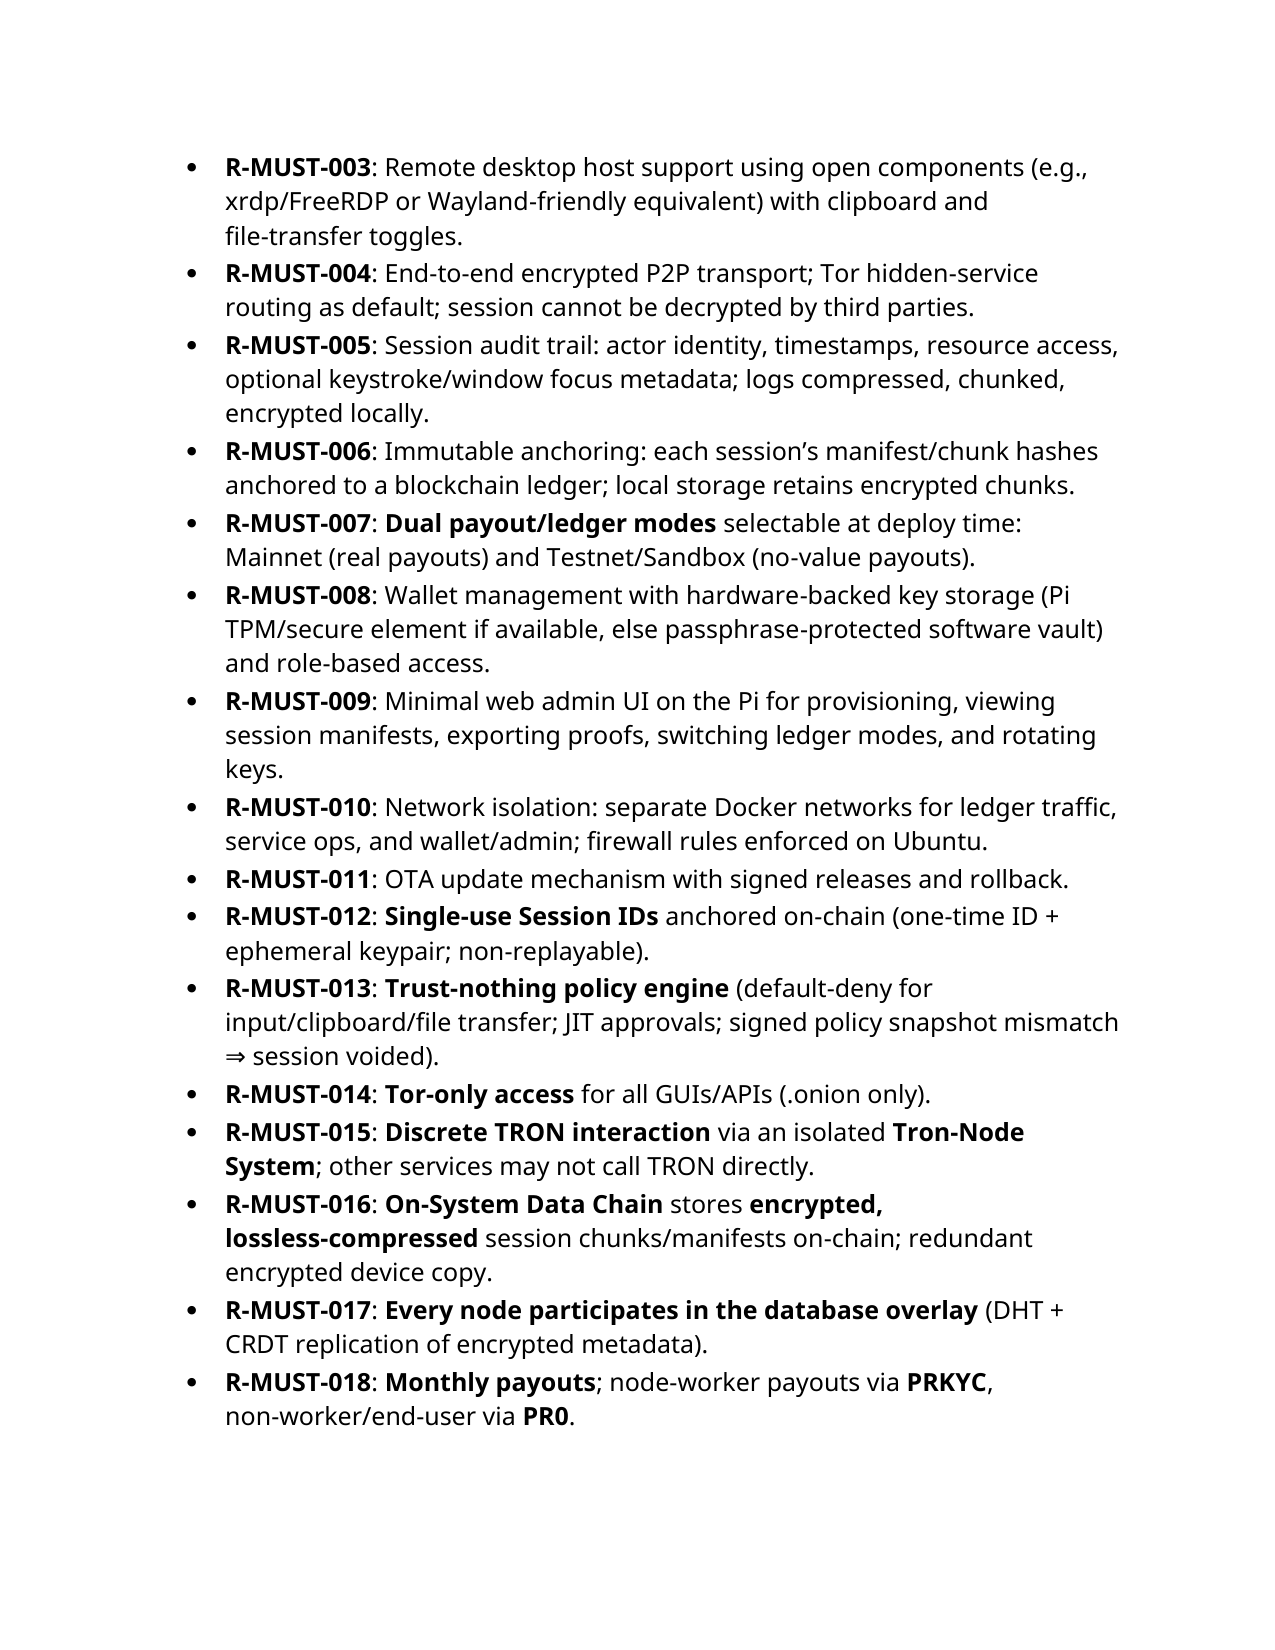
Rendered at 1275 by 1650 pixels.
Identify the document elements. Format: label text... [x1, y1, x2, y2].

list R-MUST-012: Single‑use Session IDs anchored on‑chain (one‑time ID + ephemeral keypair; non‑replayable). [187, 899, 1125, 967]
list R-MUST-006: Immutable anchoring: each session’s manifest/chunk hashes anchored to a blockchain ledger; local storage retains encrypted chunks. [187, 434, 1125, 502]
list R-MUST-008: Wallet management with hardware‑backed key storage (Pi TPM/secure element if available, else passphrase‑protected software vault) and role‑based access. [187, 577, 1125, 680]
list R-MUST-009: Minimal web admin UI on the Pi for provisioning, viewing session manifests, exporting proofs, switching ledger modes, and rotating keys. [187, 683, 1125, 786]
list R-MUST-016: On‑System Data Chain stores encrypted, lossless‑compressed session chunks/manifests on‑chain; redundant encrypted device copy. [187, 1187, 1125, 1289]
list R-MUST-003: Remote desktop host support using open components (e.g., xrdp/FreeRDP or Wayland‑friendly equivalent) with clipboard and file‑transfer toggles. [187, 150, 1125, 252]
list R-MUST-013: Trust‑nothing policy engine (default‑deny for input/clipboard/file transfer; JIT approvals; signed policy snapshot mismatch ⇒ session voided). [187, 971, 1125, 1073]
list R-MUST-007: Dual payout/ledger modes selectable at deploy time: Mainnet (real payouts) and Testnet/Sandbox (no‑value payouts). [187, 506, 1125, 574]
list R-MUST-004: End‑to‑end encrypted P2P transport; Tor hidden‑service routing as default; session cannot be decrypted by third parties. [187, 256, 1125, 324]
list R-MUST-017: Every node participates in the database overlay (DHT + CRDT replication of encrypted metadata). [187, 1292, 1125, 1361]
list R-MUST-018: Monthly payouts; node‑worker payouts via PRKYC, non‑worker/end‑user via PR0. [187, 1364, 1125, 1432]
list R-MUST-010: Network isolation: separate Docker networks for ledger traffic, service ops, and wallet/admin; firewall rules enforced on Ubuntu. [187, 789, 1125, 857]
list R-MUST-005: Session audit trail: actor identity, timestamps, resource access, optional keystroke/window focus metadata; logs compressed, chunked, encrypted locally. [187, 328, 1125, 430]
list R-MUST-014: Tor‑only access for all GUIs/APIs (.onion only). [187, 1077, 1125, 1111]
list R-MUST-011: OTA update mechanism with signed releases and rollback. [187, 861, 1125, 895]
list R-MUST-015: Discrete TRON interaction via an isolated Tron‑Node System; other services may not call TRON directly. [187, 1115, 1125, 1183]
